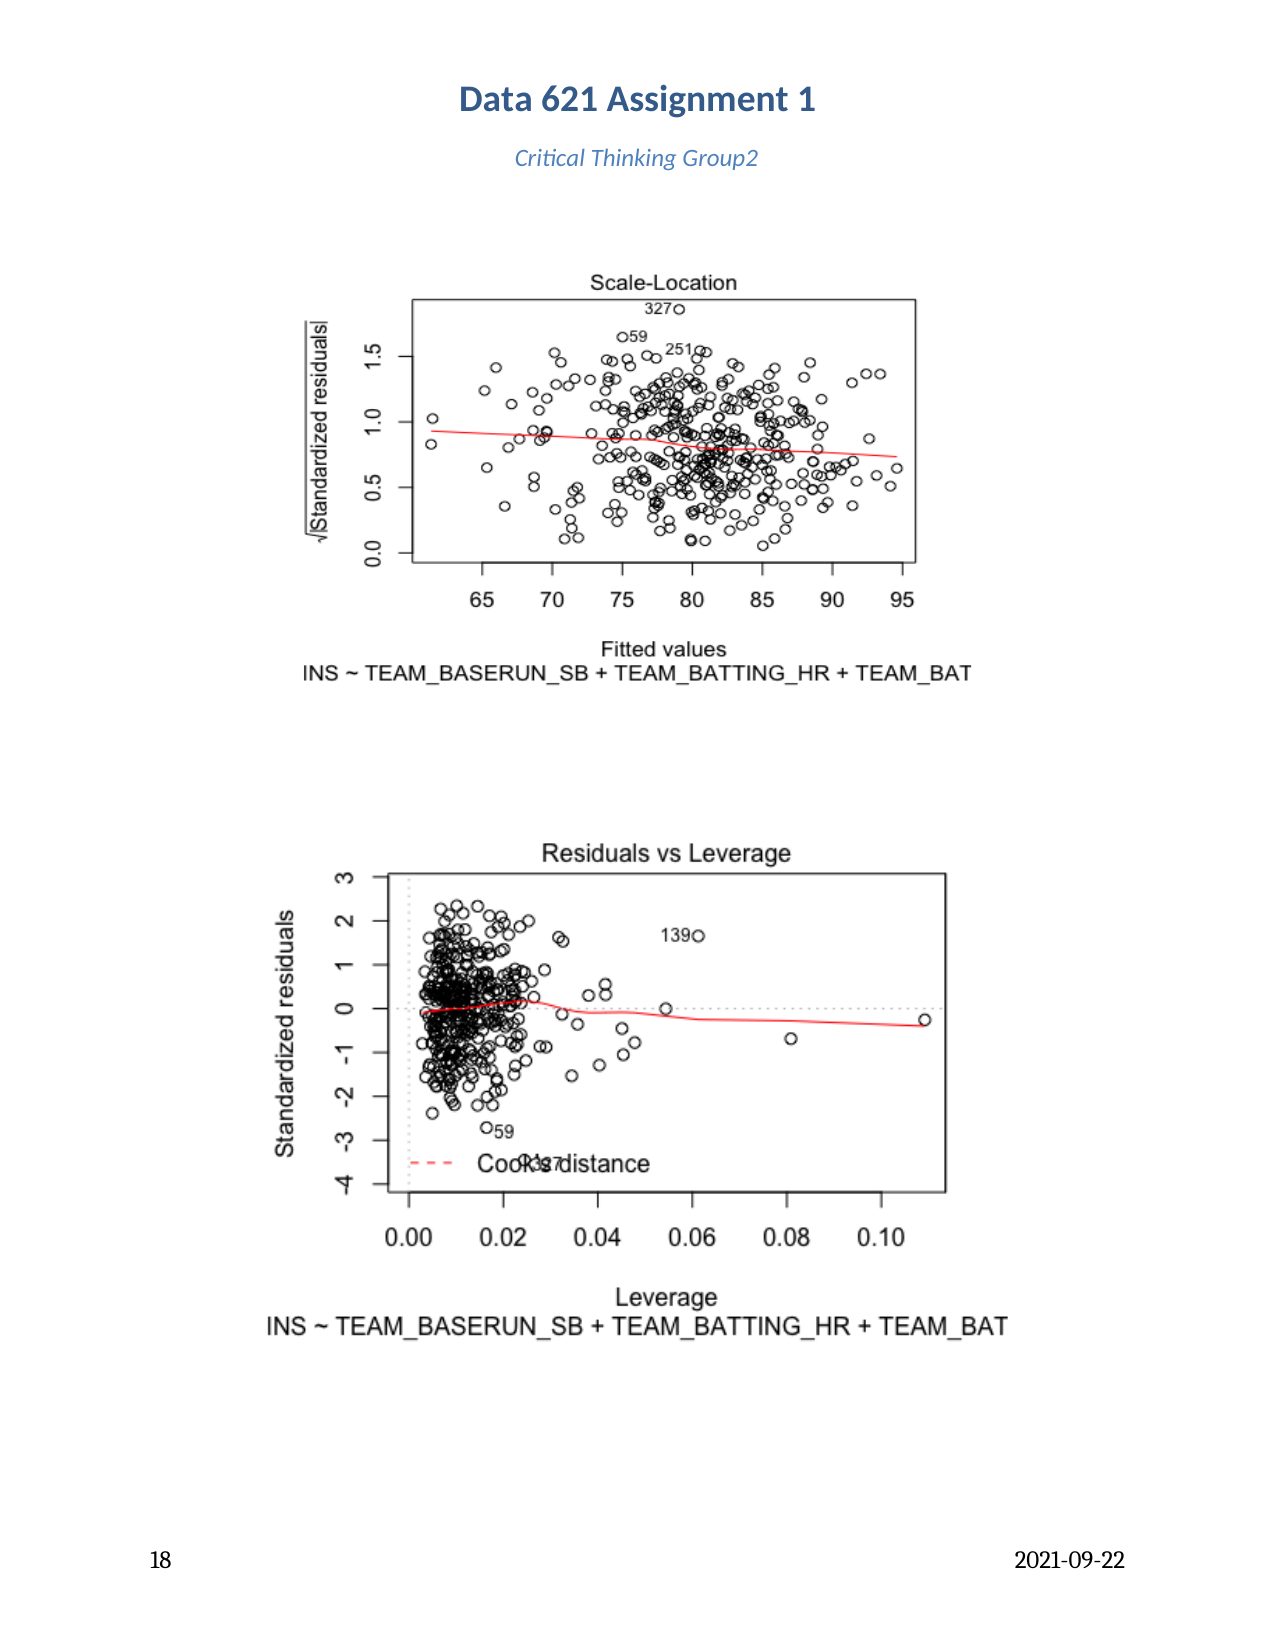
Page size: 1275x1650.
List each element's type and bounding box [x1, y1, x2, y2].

picture [303, 201, 972, 687]
picture [267, 753, 1008, 1343]
